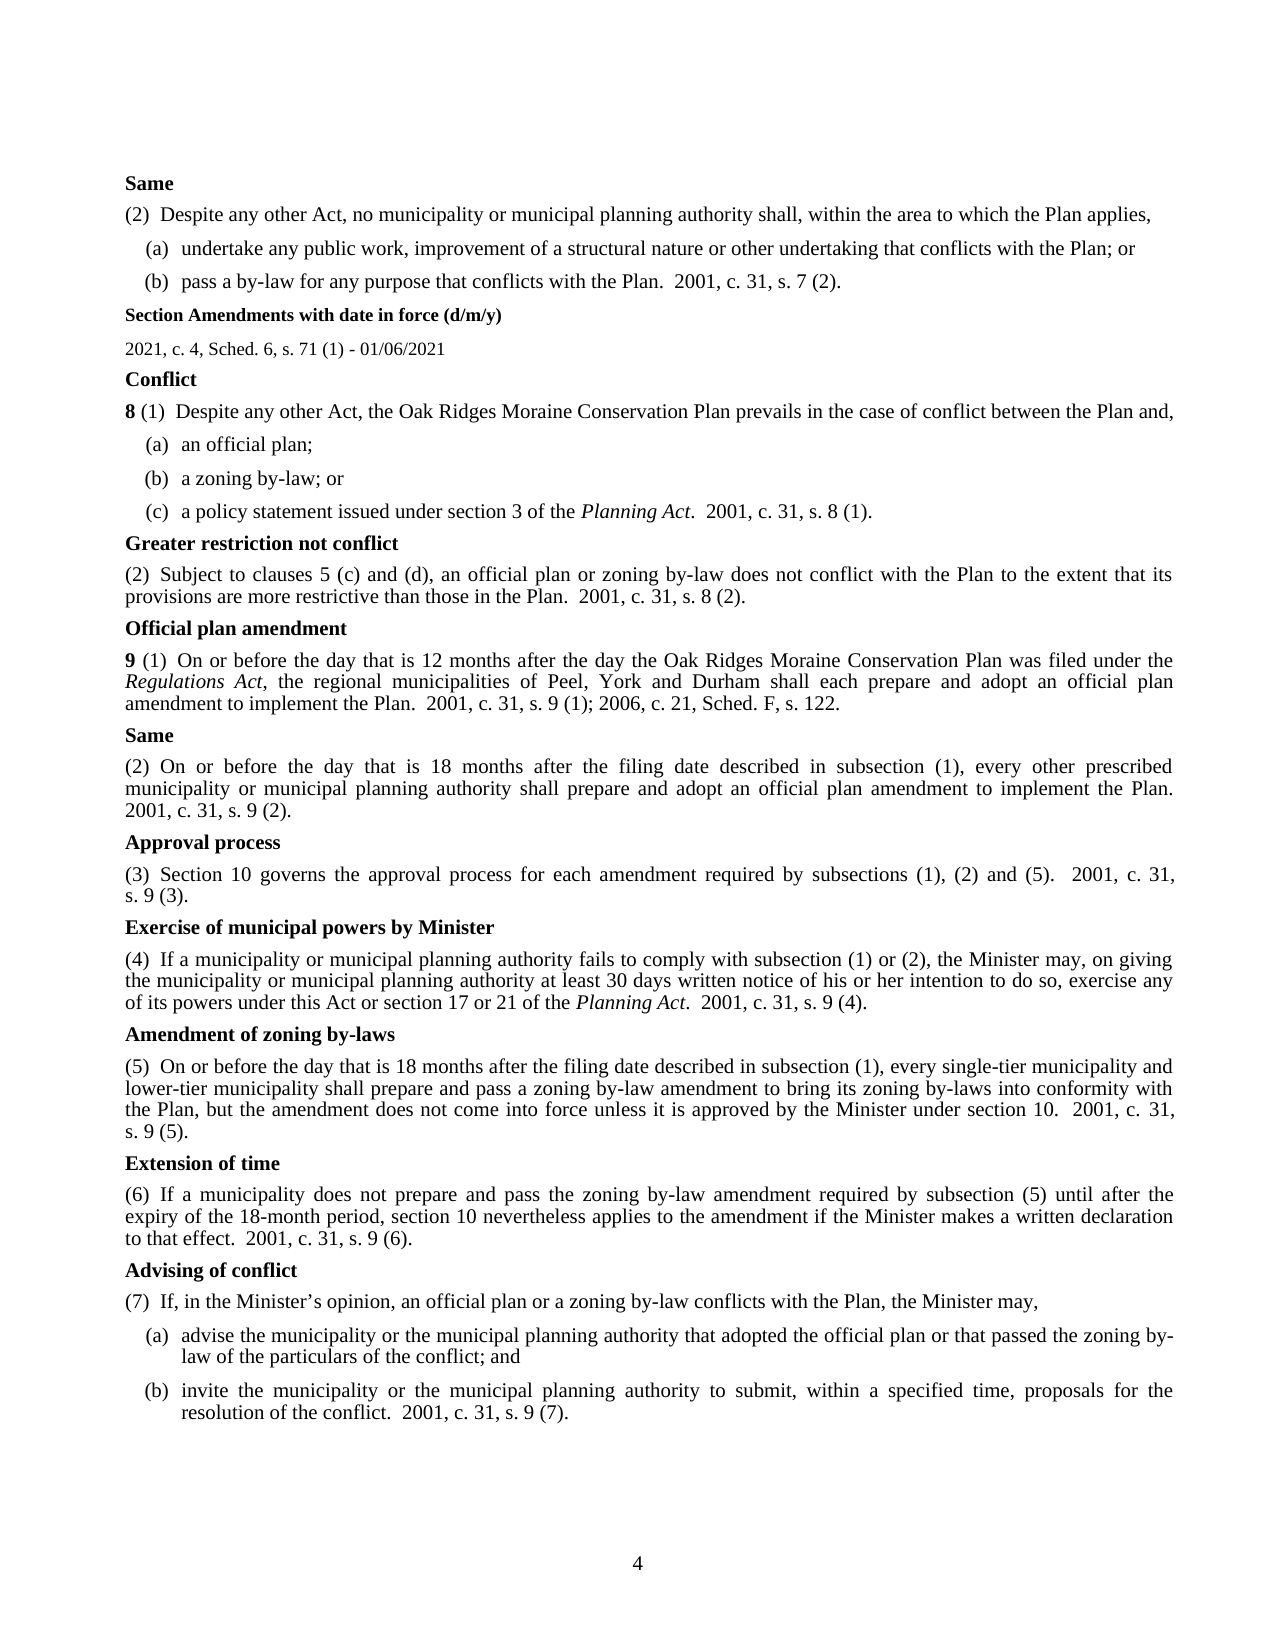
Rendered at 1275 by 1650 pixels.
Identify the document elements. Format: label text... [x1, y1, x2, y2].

text Amendment of zoning by-laws [125, 1027, 1175, 1045]
text (a) advise the municipality or the municipal planning authority that adopted the official plan or that passed the zoning by-law of the particulars of the conflict; and [125, 1325, 1175, 1368]
text Official plan amendment [125, 620, 1175, 639]
text Same [125, 727, 1175, 746]
text 9 (1) On or before the day that is 12 months after the day the Oak Ridges Moraine Conservation Plan was filed under the Regulations Act, the regional municipalities of Peel, York and Durham shall each prepare and adopt an official plan amendment to implement the Plan. 2001, c. 31, s. 9 (1); 2006, c. 21, Sched. F, s. 122. [125, 649, 1175, 715]
text (3) Section 10 governs the approval process for each amendment required by subsections (1), (2) and (5). 2001, c. 31, s. 9 (3). [125, 863, 1175, 907]
text (2) Despite any other Act, no municipality or municipal planning authority shall, within the area to which the Plan applies, [125, 204, 1175, 226]
text Same [125, 175, 1175, 194]
text Extension of time [125, 1155, 1175, 1174]
text (4) If a municipality or municipal planning authority fails to comply with subsection (1) or (2), the Minister may, on giving the municipality or municipal planning authority at least 30 days written notice of his or her intention to do so, exercise any of its powers under this Act or section 17 or 21 of the Planning Act. 2001, c. 31, s. 9 (4). [125, 949, 1175, 1014]
text (5) On or before the day that is 18 months after the filing date described in subsection (1), every single-tier municipality and lower-tier municipality shall prepare and pass a zoning by-law amendment to bring its zoning by-laws into conformity with the Plan, but the amendment does not come into force unless it is approved by the Minister under section 10. 2001, c. 31, s. 9 (5). [125, 1056, 1175, 1143]
text (b) a zoning by-law; or [125, 468, 1175, 489]
text (7) If, in the Minister’s opinion, an official plan or a zoning by-law conflicts with the Plan, the Minister may, [125, 1291, 1175, 1313]
text Advising of conflict [125, 1262, 1175, 1281]
text (b) invite the municipality or the municipal planning authority to submit, within a specified time, proposals for the resolution of the conflict. 2001, c. 31, s. 9 (7). [125, 1380, 1175, 1423]
text 8 (1) Despite any other Act, the Oak Ridges Moraine Conservation Plan prevails in the case of conflict between the Plan and, [125, 401, 1175, 423]
text Approval process [125, 834, 1175, 853]
text (2) On or before the day that is 18 months after the filing date described in subsection (1), every other prescribed municipality or municipal planning authority shall prepare and adopt an official plan amendment to implement the Plan. 2001, c. 31, s. 9 (2). [125, 757, 1175, 822]
text (b) pass a by-law for any purpose that conflicts with the Plan. 2001, c. 31, s. 7 (2). [125, 271, 1175, 293]
text 2021, c. 4, Sched. 6, s. 71 (1) - 01/06/2021 [125, 337, 1175, 359]
text Conflict [125, 372, 1175, 391]
text (a) undertake any public work, improvement of a structural nature or other undertaking that conflicts with the Plan; or [125, 237, 1175, 259]
text (2) Subject to clauses 5 (c) and (d), an official plan or zoning by-law does not conflict with the Plan to the extent that its provisions are more restrictive than those in the Plan. 2001, c. 31, s. 8 (2). [125, 564, 1175, 608]
text (c) a policy statement issued under section 3 of the Planning Act. 2001, c. 31, s. 8 (1). [125, 501, 1175, 523]
text Exercise of municipal powers by Minister [125, 919, 1175, 938]
text (a) an official plan; [125, 434, 1175, 456]
text Section Amendments with date in force (d/m/y) [125, 304, 1175, 326]
text Greater restriction not conflict [125, 535, 1175, 554]
text (6) If a municipality does not prepare and pass the zoning by-law amendment required by subsection (5) until after the expiry of the 18-month period, section 10 nevertheless applies to the amendment if the Minister makes a written declaration to that effect. 2001, c. 31, s. 9 (6). [125, 1184, 1175, 1250]
